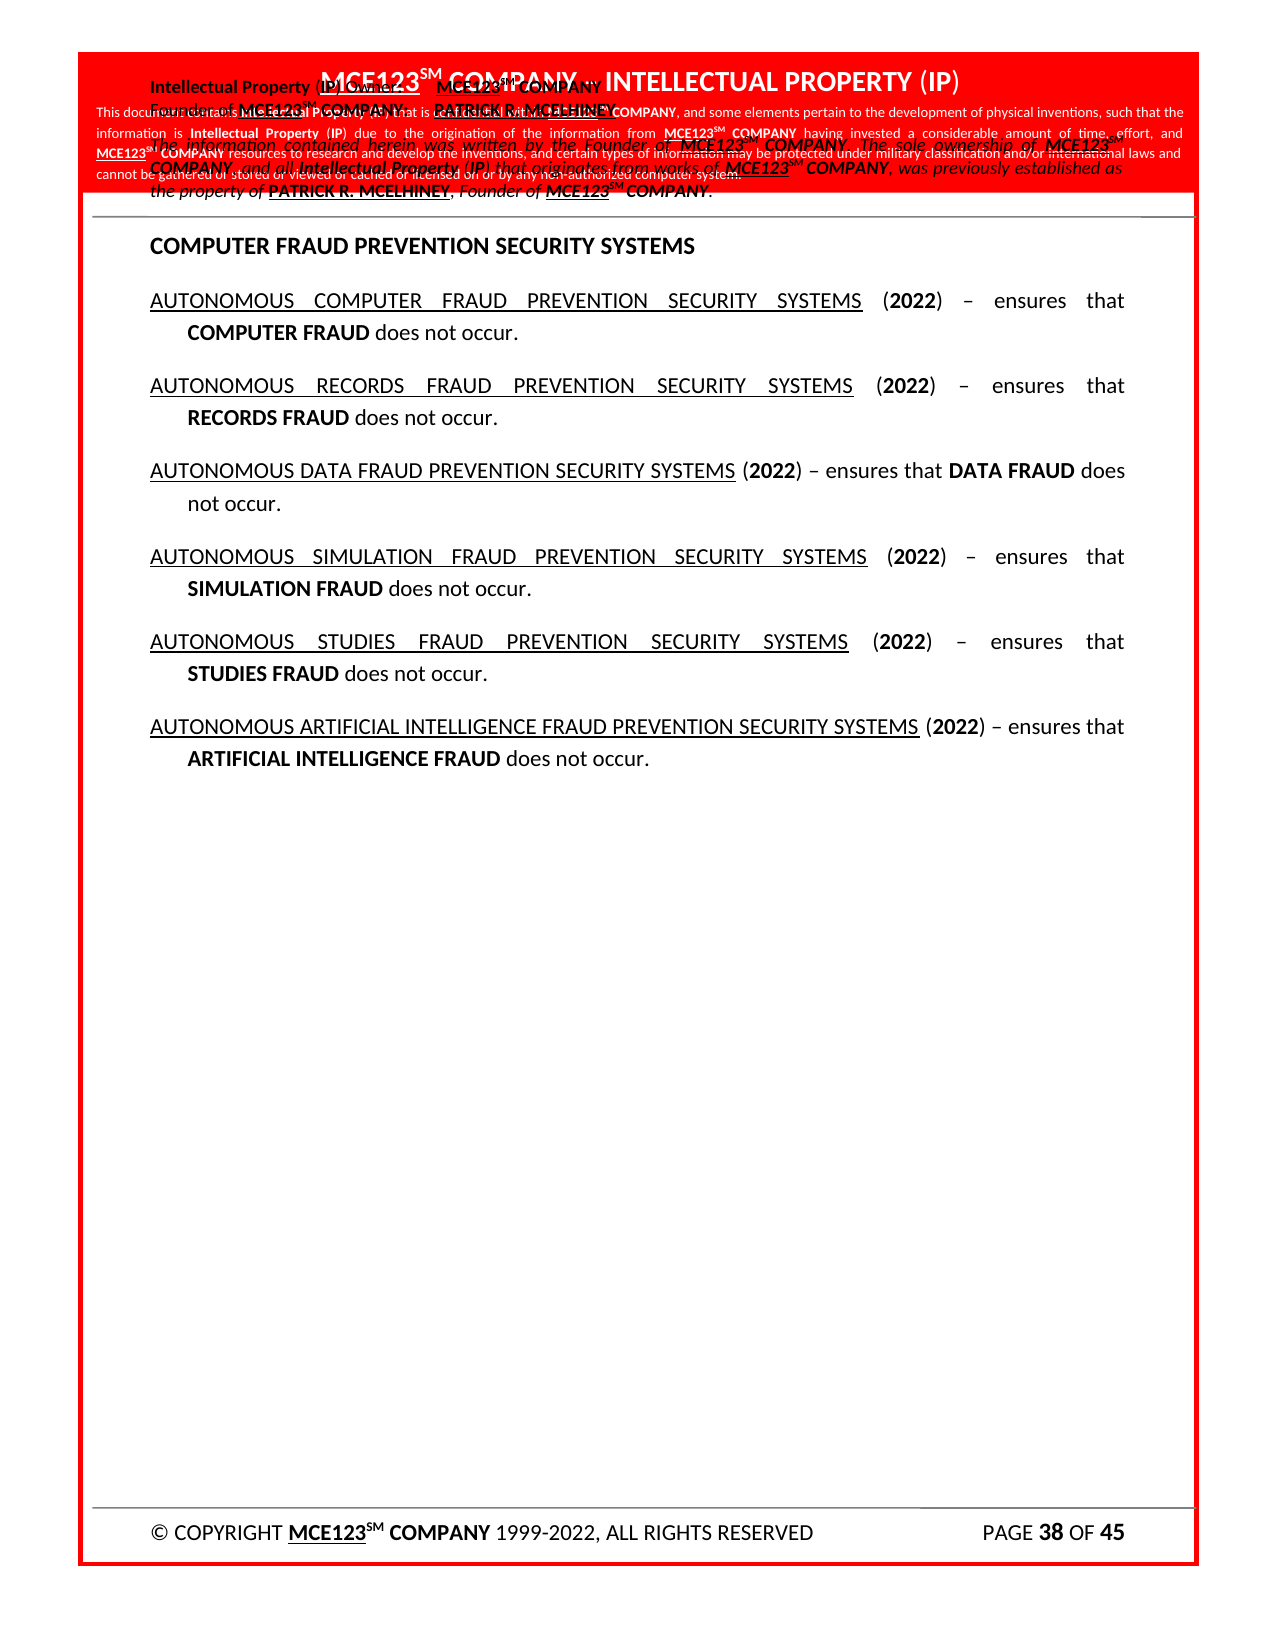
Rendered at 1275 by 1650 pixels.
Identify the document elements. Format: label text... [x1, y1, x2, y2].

text AUTONOMOUS COMPUTER FRAUD PREVENTION SECURITY SYSTEMS (2022) – ensures that COMPUTER FRAUD does not occur. [150, 286, 1125, 346]
text COMPUTER FRAUD PREVENTION SECURITY SYSTEMS [150, 230, 1125, 261]
text AUTONOMOUS DATA FRAUD PREVENTION SECURITY SYSTEMS (2022) – ensures that DATA FRAUD does not occur. [150, 457, 1125, 517]
text AUTONOMOUS ARTIFICIAL INTELLIGENCE FRAUD PREVENTION SECURITY SYSTEMS (2022) – ensures that ARTIFICIAL INTELLIGENCE FRAUD does not occur. [150, 712, 1125, 772]
text AUTONOMOUS STUDIES FRAUD PREVENTION SECURITY SYSTEMS (2022) – ensures that STUDIES FRAUD does not occur. [150, 627, 1125, 687]
text AUTONOMOUS SIMULATION FRAUD PREVENTION SECURITY SYSTEMS (2022) – ensures that SIMULATION FRAUD does not occur. [150, 542, 1125, 602]
text AUTONOMOUS RECORDS FRAUD PREVENTION SECURITY SYSTEMS (2022) – ensures that RECORDS FRAUD does not occur. [150, 371, 1125, 432]
